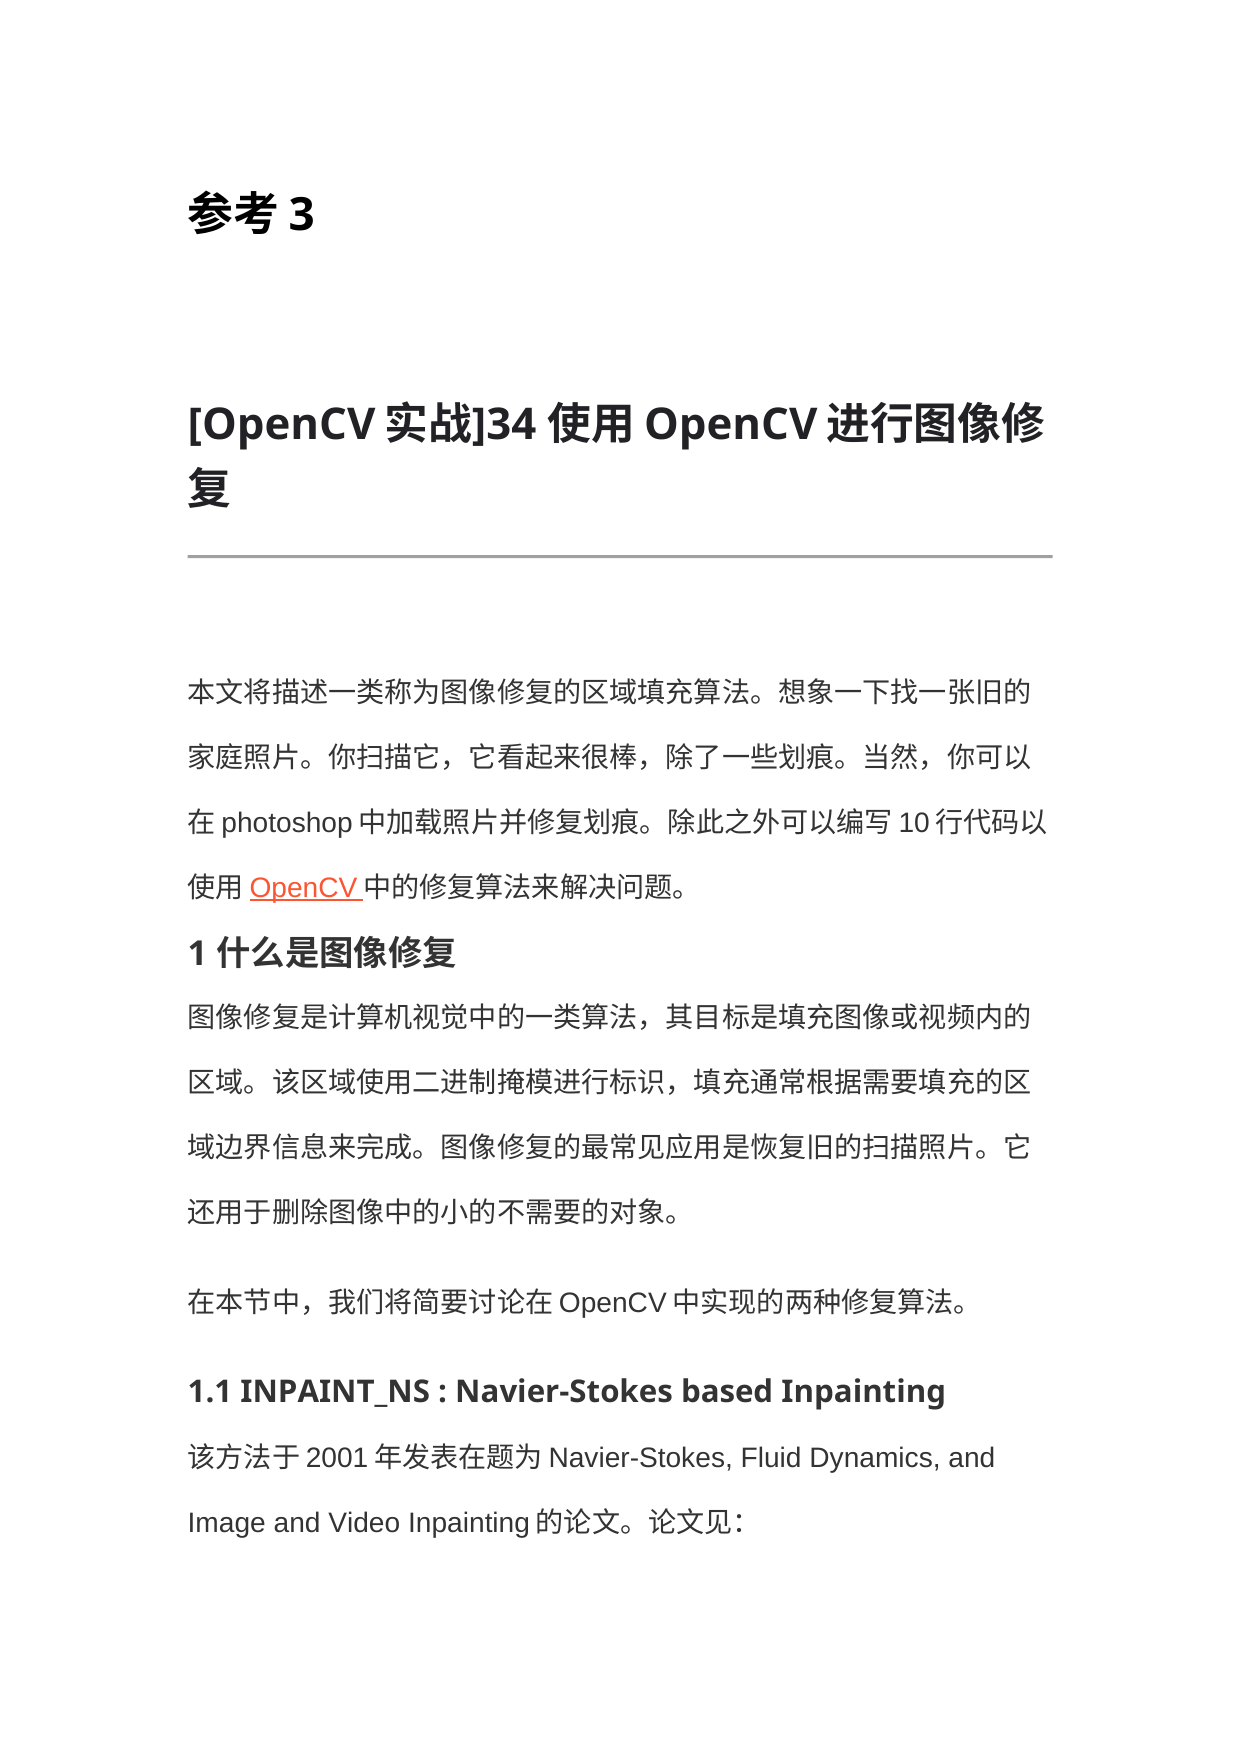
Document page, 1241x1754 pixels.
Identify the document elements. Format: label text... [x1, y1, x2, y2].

subtitle 参考3 [187, 162, 1053, 259]
text 本文将描述一类称为图像修复的区域填充算法。想象一下找一张旧的家庭照片。你扫描它，它看起来很棒，除了一些划痕。当然，你可以在photoshop中加载照片并修复划痕。除此之外可以编写10行代码以使用OpenCV中的修复算法来解决问题。 [187, 658, 1053, 918]
text 1 什么是图像修复 [187, 918, 1053, 983]
text 该方法于2001年发表在题为Navier-Stokes, Fluid Dynamics, and Image and Video Inpainting的论文。论文见： [187, 1423, 1053, 1553]
text 在本节中，我们将简要讨论在OpenCV中实现的两种修复算法。 [187, 1268, 1053, 1333]
text 图像修复是计算机视觉中的一类算法，其目标是填充图像或视频内的区域。该区域使用二进制掩模进行标识，填充通常根据需要填充的区域边界信息来完成。图像修复的最常见应用是恢复旧的扫描照片。它还用于删除图像中的小的不需要的对象。 [187, 983, 1053, 1243]
text [OpenCV实战]34 使用OpenCV进行图像修复 [187, 388, 1053, 518]
text 1.1 INPAINT_NS : Navier-Stokes based Inpainting [187, 1358, 1053, 1423]
